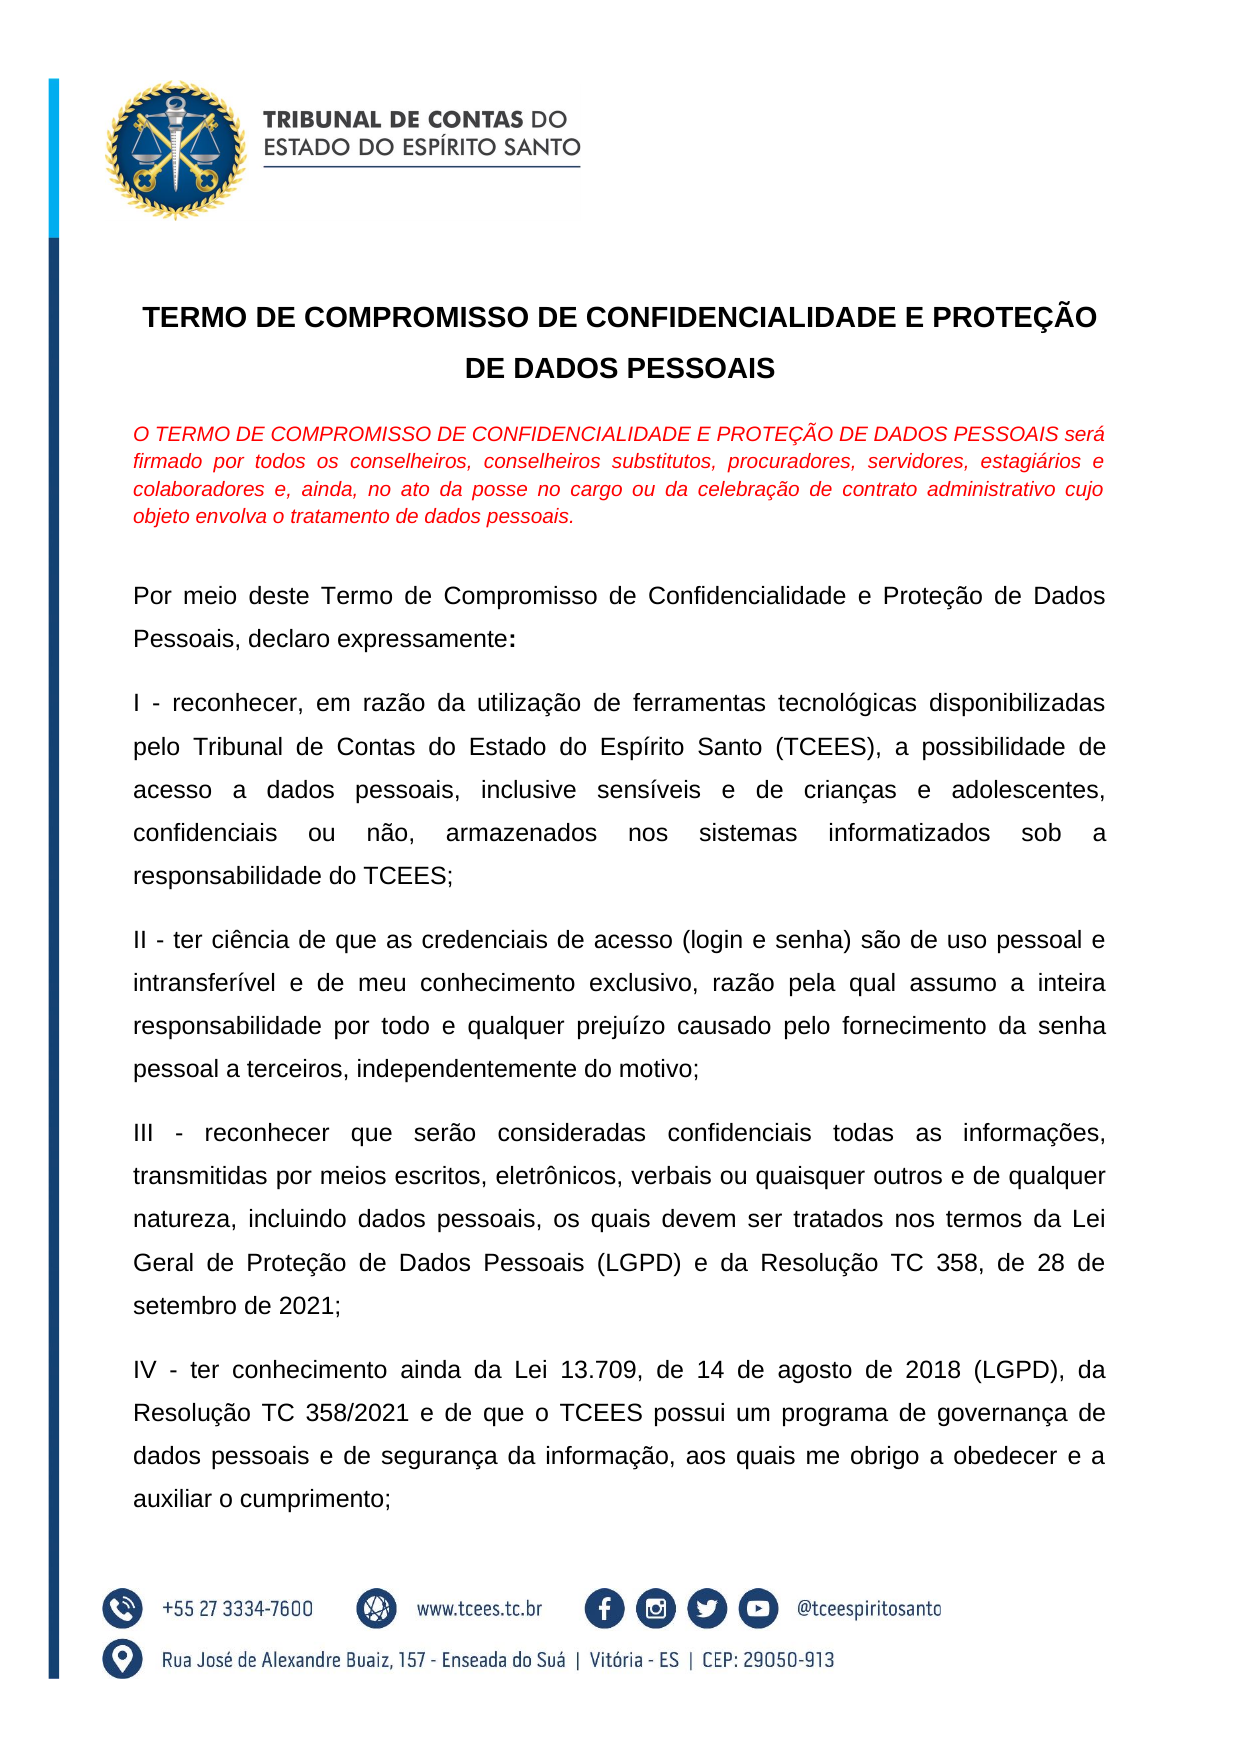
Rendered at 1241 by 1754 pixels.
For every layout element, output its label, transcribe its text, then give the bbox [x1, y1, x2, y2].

text TERMO DE COMPROMISSO DE CONFIDENCIALIDADE E PROTEÇÃO DE DADOS PESSOAIS [133, 300, 1107, 384]
text O TERMO DE COMPROMISSO DE CONFIDENCIALIDADE E PROTEÇÃO DE DADOS PESSOAIS será firmado por todos os conselheiros, conselheiros substitutos, procuradores, servidores, estagiários e colaboradores e, ainda, no ato da posse no cargo ou da celebração de contrato administrativo cujo objeto envolva o tratamento de dados pessoais. [133, 422, 1107, 528]
text II - ter ciência de que as credenciais de acesso (login e senha) são de uso pessoal e intransferível e de meu conhecimento exclusivo, razão pela qual assumo a inteira responsabilidade por todo e qualquer prejuízo causado pelo fornecimento da senha pessoal a terceiros, independentemente do motivo; [133, 925, 1107, 1083]
text I - reconhecer, em razão da utilização de ferramentas tecnológicas disponibilizadas pelo Tribunal de Contas do Estado do Espírito Santo (TCEES), a possibilidade de acesso a dados pessoais, inclusive sensíveis e de crianças e adolescentes, confidenciais ou não, armazenados nos sistemas informatizados sob a responsabilidade do TCEES; [133, 688, 1107, 890]
picture [102, 1588, 941, 1679]
text Por meio deste Termo de Compromisso de Confidencialidade e Proteção de Dados Pessoais, declaro expressamente: [133, 581, 1107, 653]
picture [48, 238, 60, 1679]
picture [104, 80, 581, 221]
text IV - ter conhecimento ainda da Lei 13.709, de 14 de agosto de 2018 (LGPD), da Resolução TC 358/2021 e de que o TCEES possui um programa de governança de dados pessoais e de segurança da informação, aos quais me obrigo a obedecer e a auxiliar o cumprimento; [133, 1355, 1107, 1513]
text III - reconhecer que serão consideradas confidenciais todas as informações, transmitidas por meios escritos, eletrônicos, verbais ou quaisquer outros e de qualquer natureza, incluindo dados pessoais, os quais devem ser tratados nos termos da Lei Geral de Proteção de Dados Pessoais (LGPD) e da Resolução TC 358, de 28 de setembro de 2021; [133, 1118, 1107, 1319]
